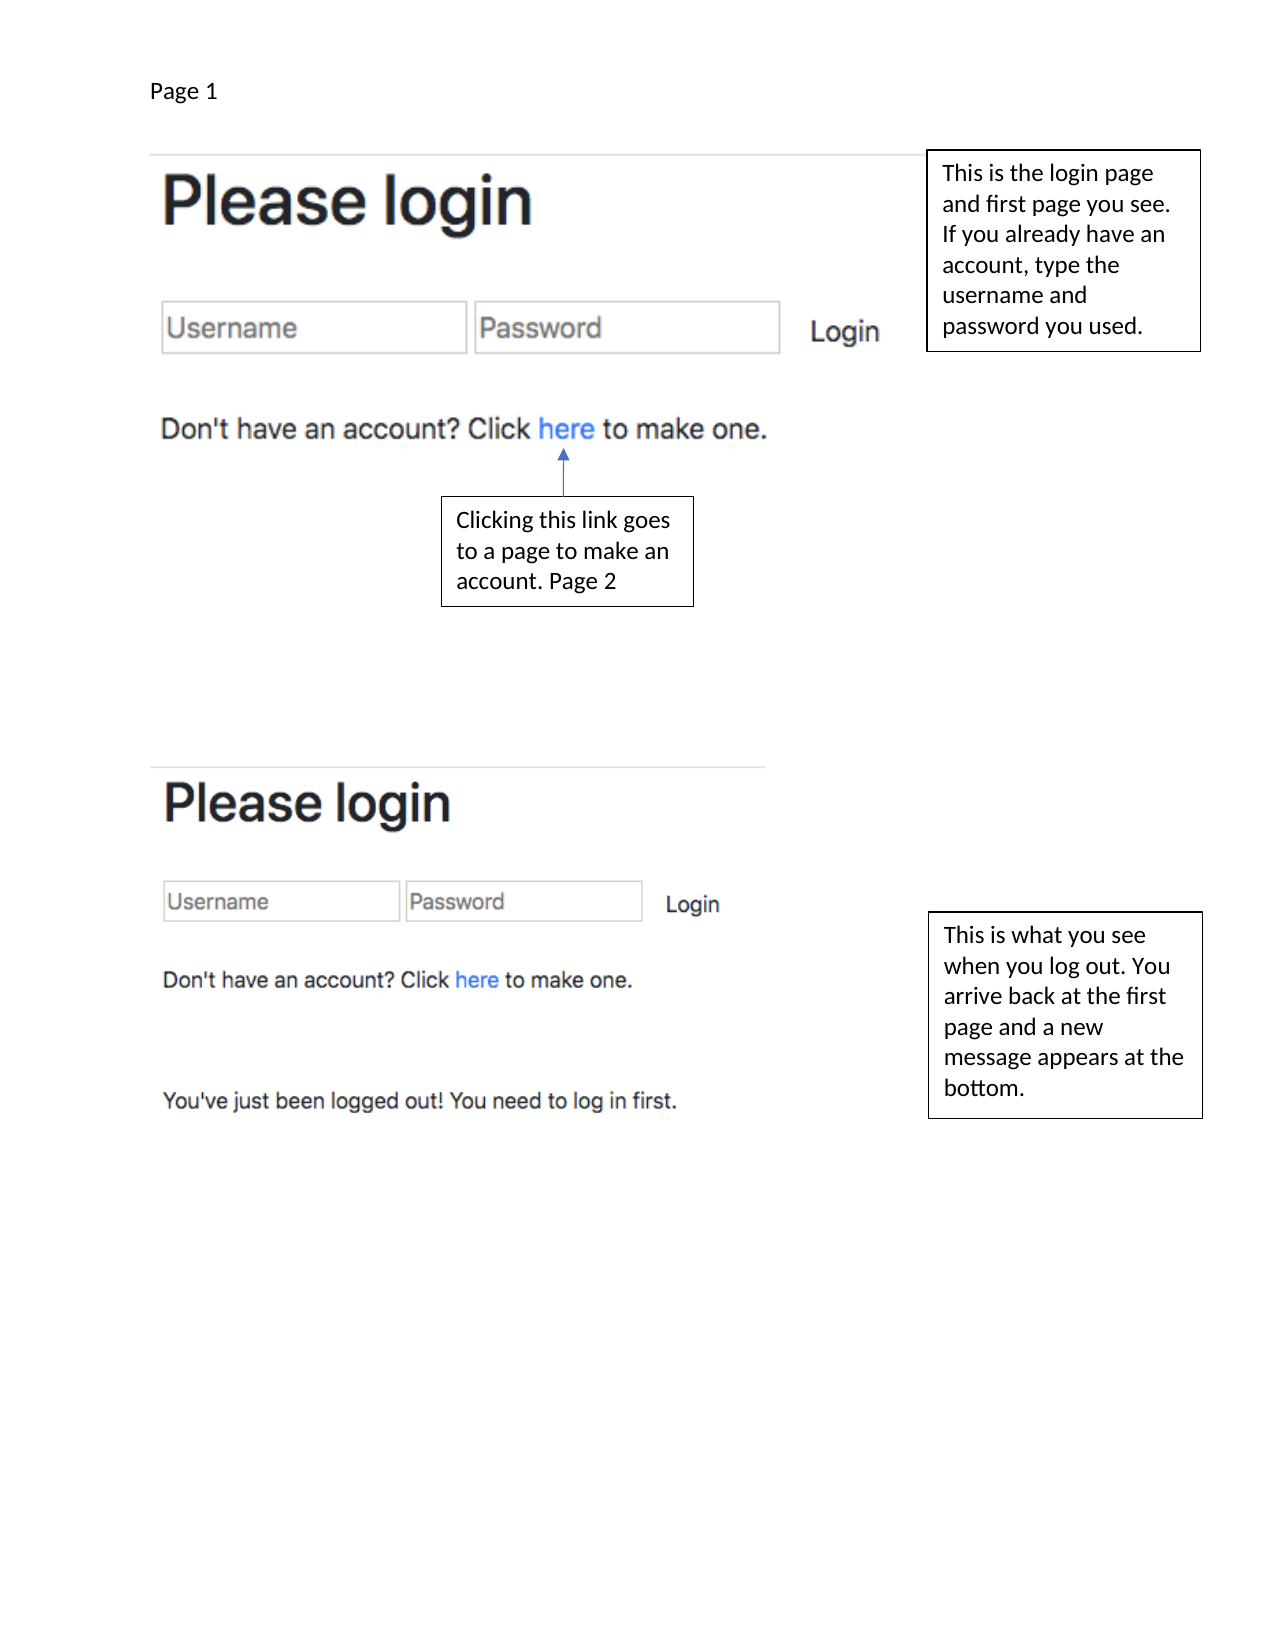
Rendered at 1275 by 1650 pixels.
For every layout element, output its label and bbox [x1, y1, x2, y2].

picture [150, 764, 766, 1172]
picture [150, 150, 1007, 552]
